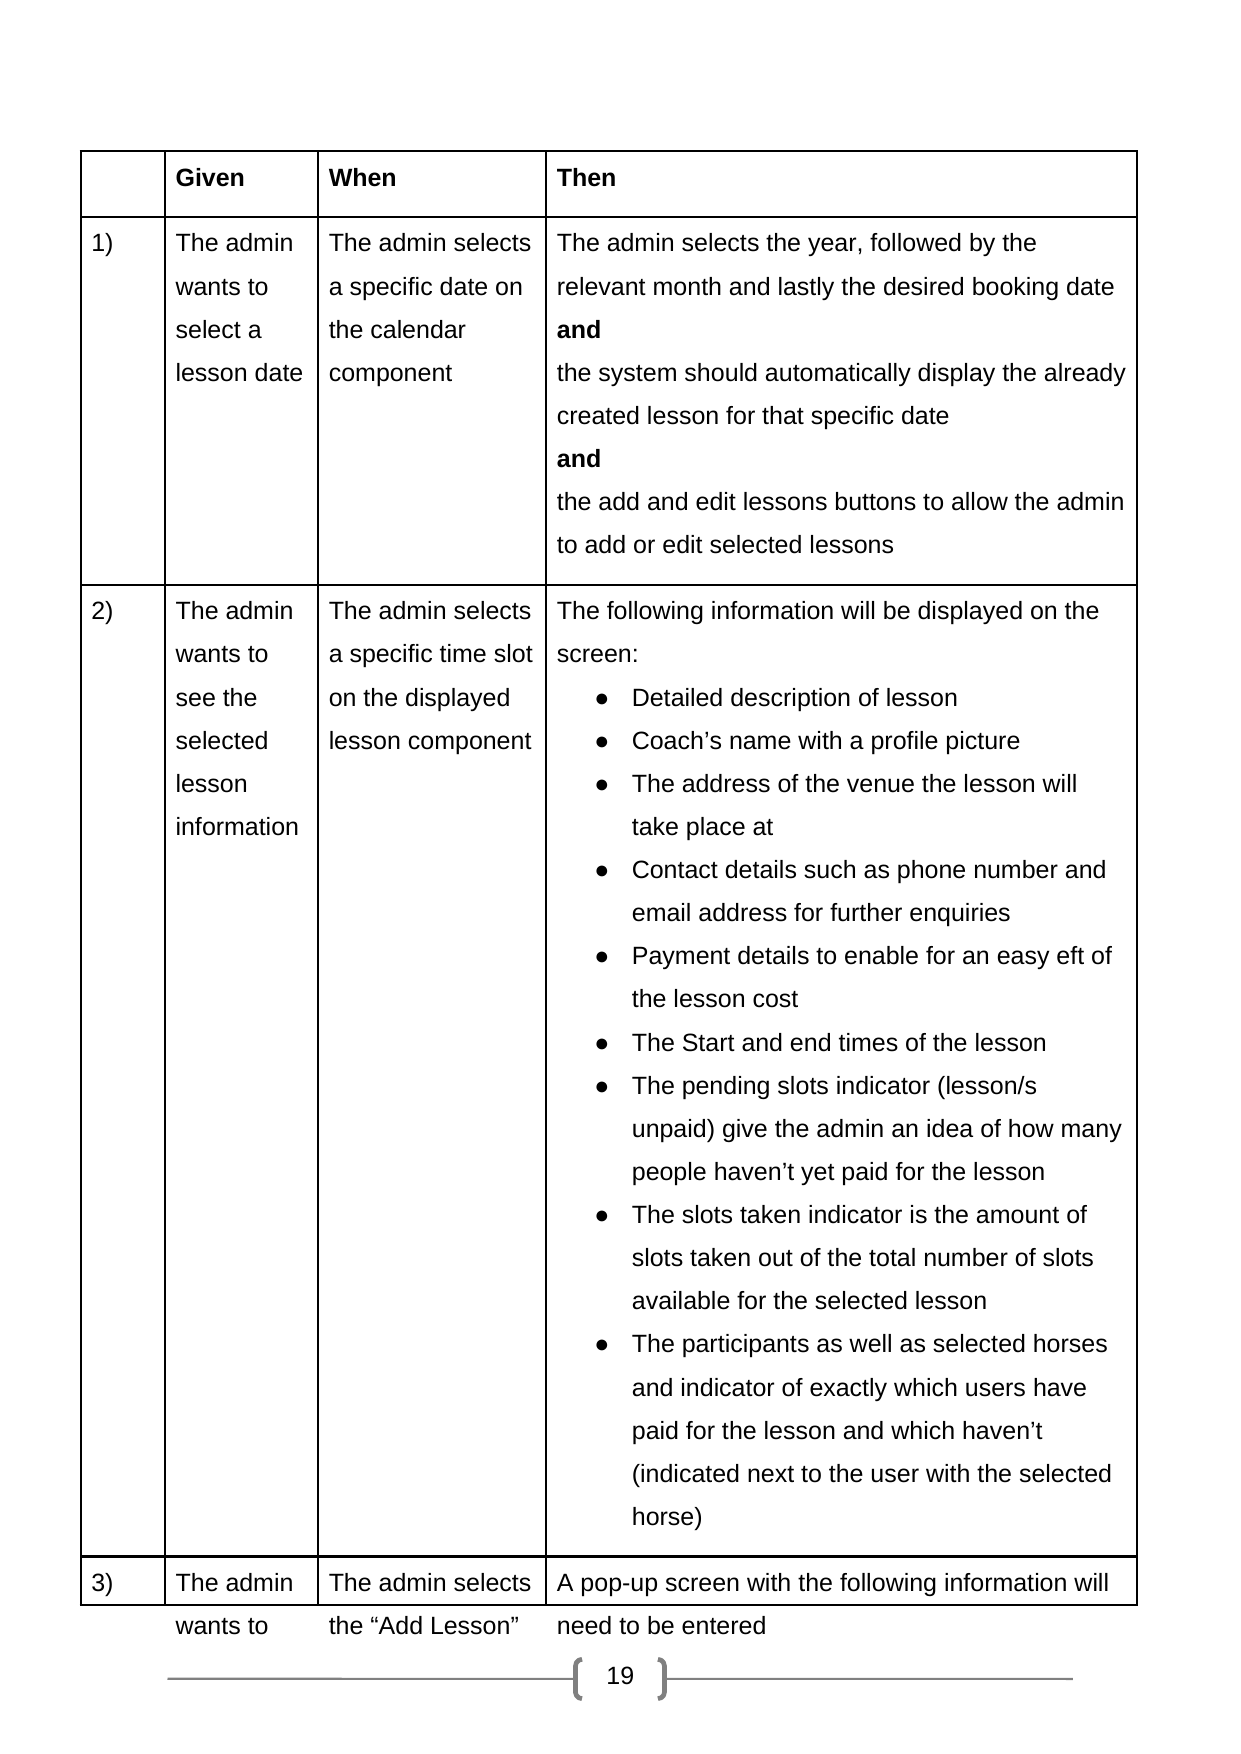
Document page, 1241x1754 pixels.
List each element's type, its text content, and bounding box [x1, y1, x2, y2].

table_header Then [547, 152, 1136, 216]
table_cell The admin selects a specific date on the calendar component [319, 218, 545, 584]
table_cell The admin selects the “Add Lesson” button [319, 1558, 545, 1604]
table_header When [319, 152, 545, 216]
table_cell The admin wants to see the selected lesson information [166, 586, 317, 1555]
table_cell The following information will be displayed on the screen: Detailed description of lesson Coach’s name with a profile picture The address of the venue the lesson will take place at Contact details such as phone number and email address for further enquiries Payment details to enable for an easy eft of the lesson cost The Start and end times of the lesson The pending slots indicator (lesson/s unpaid) give the admin an idea of how many people haven’t yet paid for the lesson The slots taken indicator is the amount of slots taken out of the total number of slots available for the selected lesson The participants as well as selected horses and indicator of exactly which users have paid for the lesson and which haven’t (indicated next to the user with the selected horse) [547, 586, 1136, 1555]
table_cell 1) [82, 218, 164, 584]
table_cell The admin selects a specific time slot on the displayed lesson component [319, 586, 545, 1555]
table_header Given [166, 152, 317, 216]
table_cell The admin wants to create a lesson [166, 1558, 317, 1604]
table_cell The admin wants to select a lesson date [166, 218, 317, 584]
table_cell 2) [82, 586, 164, 1555]
table_cell 3) [82, 1558, 164, 1604]
table_header [82, 152, 164, 216]
table_cell The admin selects the year, followed by the relevant month and lastly the desired booking date and the system should automatically display the already created lesson for that specific date and the add and edit lessons buttons to allow the admin to add or edit selected lessons [547, 218, 1136, 584]
